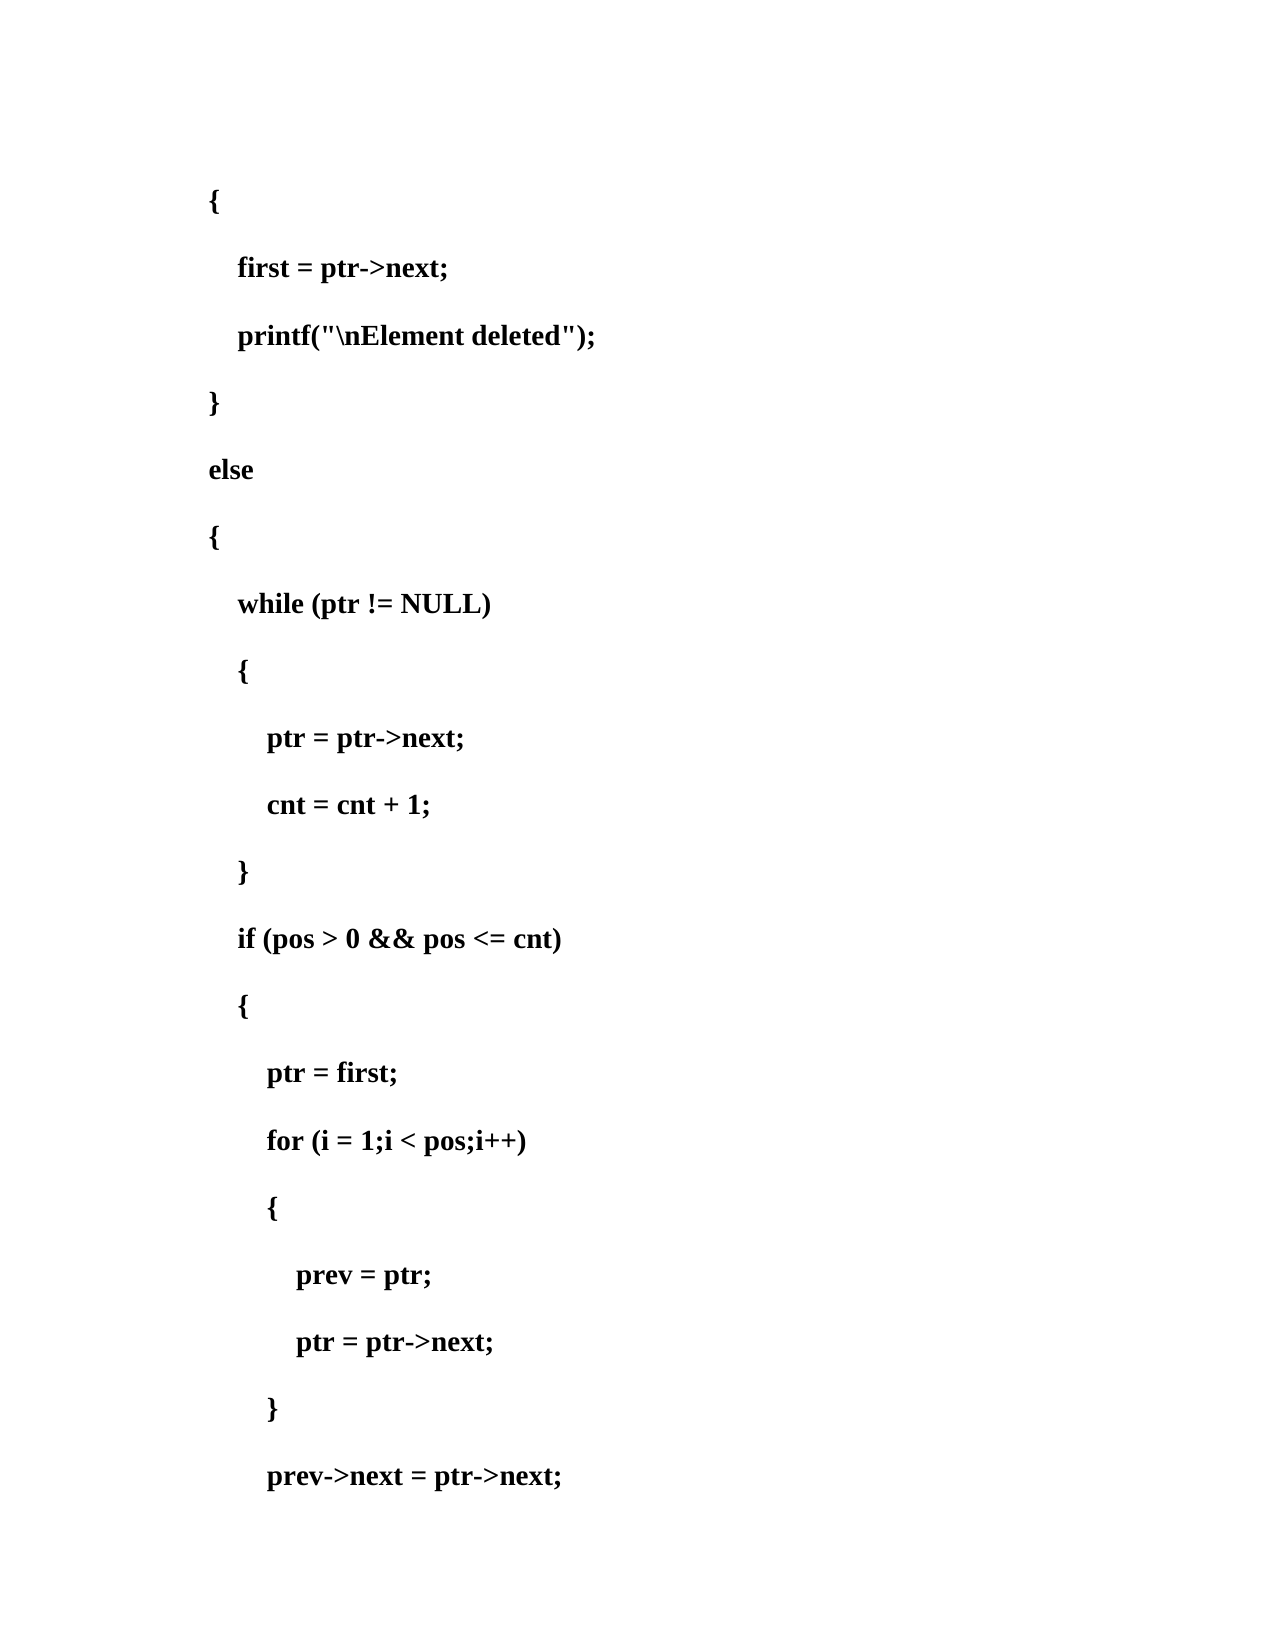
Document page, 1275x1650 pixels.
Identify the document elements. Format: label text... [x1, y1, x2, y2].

text prev = ptr; [150, 1257, 1125, 1290]
text { [150, 988, 1125, 1022]
text ptr = first; [150, 1056, 1125, 1089]
text cnt = cnt + 1; [150, 787, 1125, 821]
text for (i = 1;i < pos;i++) [150, 1123, 1125, 1156]
text { [150, 519, 1125, 552]
text ptr = ptr->next; [150, 720, 1125, 754]
text ptr = ptr->next; [150, 1324, 1125, 1357]
text while (ptr != NULL) [150, 586, 1125, 619]
text else [150, 452, 1125, 485]
text { [150, 1190, 1125, 1223]
text { [150, 183, 1125, 217]
text } [150, 385, 1125, 418]
text } [150, 854, 1125, 888]
text if (pos > 0 && pos <= cnt) [150, 921, 1125, 955]
text prev->next = ptr->next; [150, 1458, 1125, 1492]
text first = ptr->next; [150, 251, 1125, 284]
text { [150, 653, 1125, 687]
text } [150, 1391, 1125, 1424]
text printf("\nElement deleted"); [150, 318, 1125, 351]
